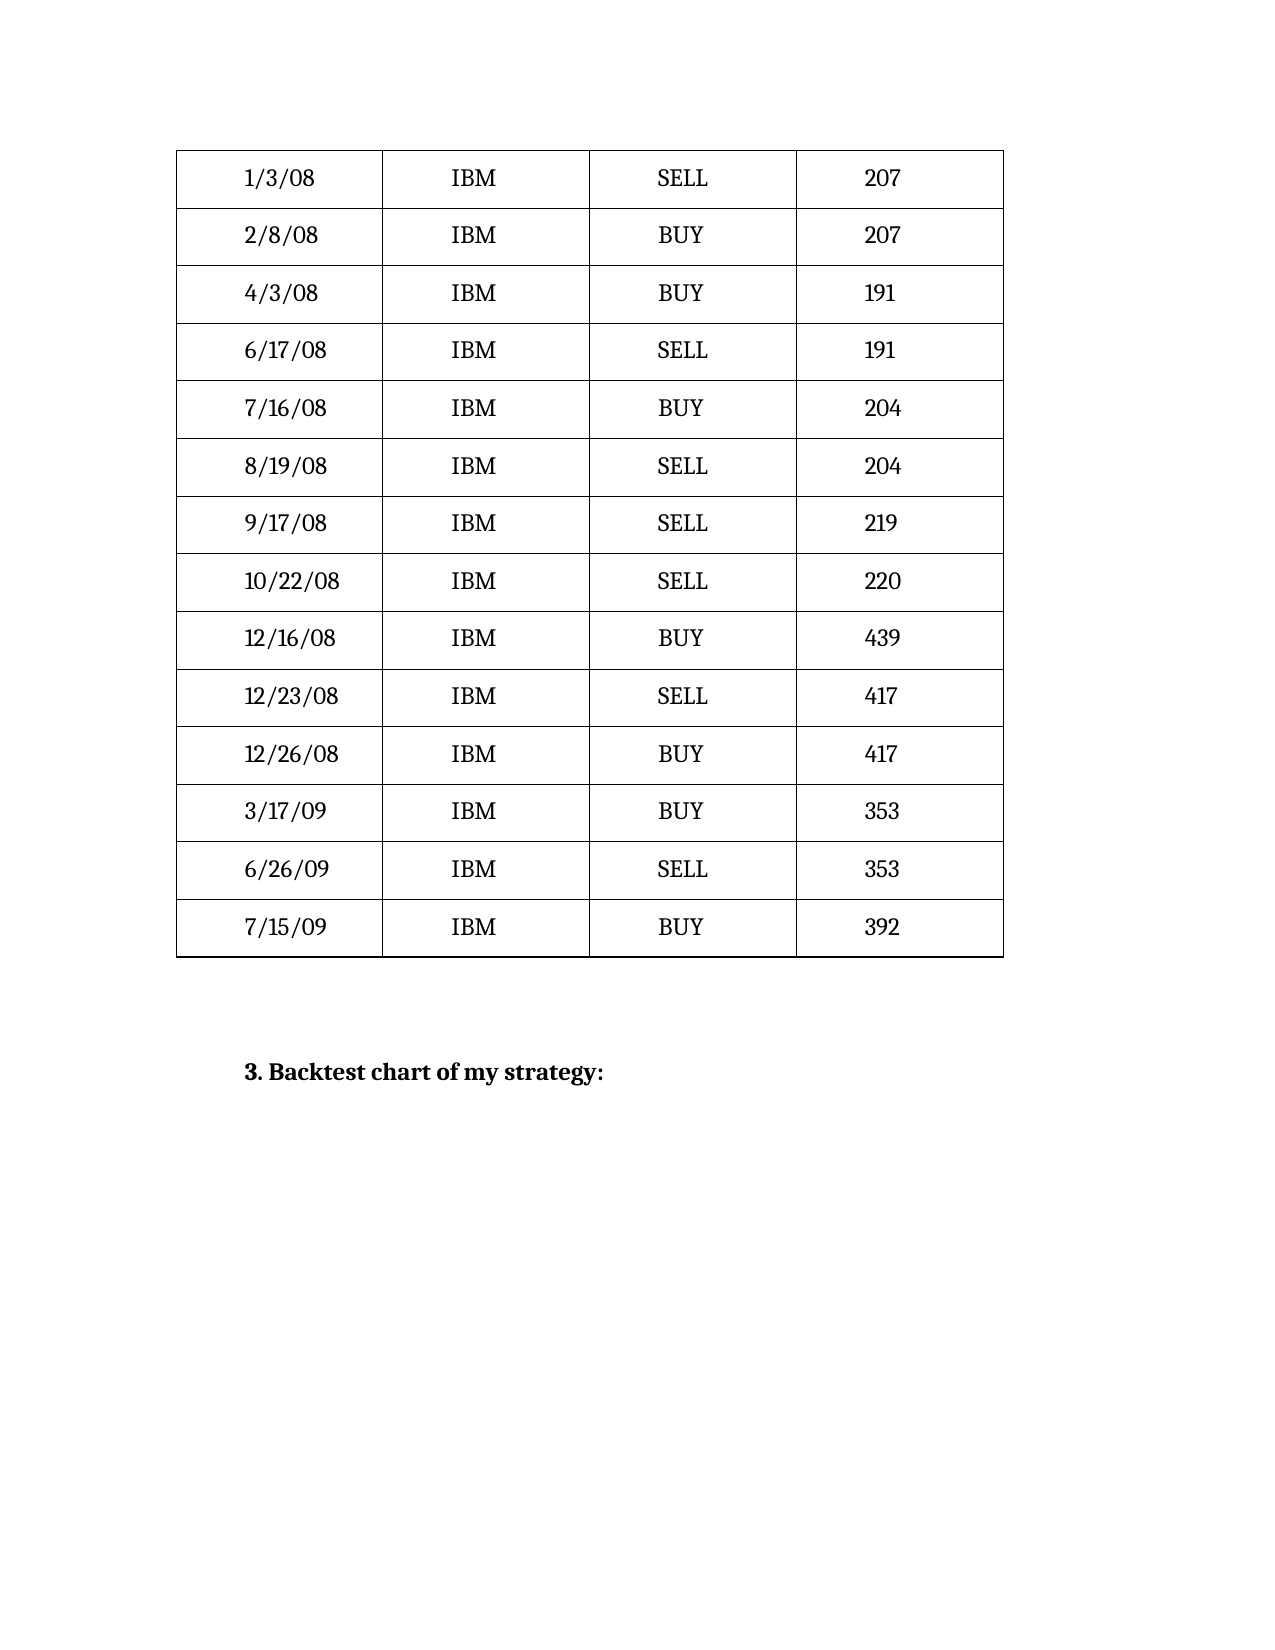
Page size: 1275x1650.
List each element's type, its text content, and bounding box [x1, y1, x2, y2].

table_cell IBM [383, 842, 589, 899]
table_cell IBM [383, 209, 589, 265]
table_cell SELL [590, 554, 796, 611]
text 3. Backtest chart of my strategy: [207, 1058, 1087, 1087]
table_cell IBM [383, 670, 589, 726]
table_cell 220 [797, 554, 1003, 611]
table_cell BUY [590, 727, 796, 784]
table_cell SELL [590, 439, 796, 496]
table_cell 207 [797, 151, 1003, 208]
table_cell BUY [590, 900, 796, 956]
table_cell 204 [797, 439, 1003, 496]
table_cell BUY [590, 381, 796, 438]
table_cell IBM [383, 381, 589, 438]
table_cell 2/8/08 [177, 209, 382, 265]
table_cell 353 [797, 785, 1003, 841]
table_cell SELL [590, 151, 796, 208]
table_cell SELL [590, 324, 796, 380]
table_cell IBM [383, 727, 589, 784]
table_cell 219 [797, 497, 1003, 553]
table_cell 7/16/08 [177, 381, 382, 438]
table_cell 10/22/08 [177, 554, 382, 611]
table_cell 6/26/09 [177, 842, 382, 899]
table_cell 417 [797, 727, 1003, 784]
table_cell 8/19/08 [177, 439, 382, 496]
table_cell 392 [797, 900, 1003, 956]
table_cell IBM [383, 900, 589, 956]
table_cell 7/15/09 [177, 900, 382, 956]
table_cell 9/17/08 [177, 497, 382, 553]
table_cell BUY [590, 612, 796, 668]
table_cell 191 [797, 324, 1003, 380]
table_cell BUY [590, 209, 796, 265]
table_cell 353 [797, 842, 1003, 899]
table_cell IBM [383, 612, 589, 668]
table_cell IBM [383, 266, 589, 323]
table_cell 6/17/08 [177, 324, 382, 380]
table_cell SELL [590, 670, 796, 726]
table_cell 12/26/08 [177, 727, 382, 784]
table_cell 204 [797, 381, 1003, 438]
table_cell 439 [797, 612, 1003, 668]
table_cell BUY [590, 785, 796, 841]
table_cell 207 [797, 209, 1003, 265]
table_cell 417 [797, 670, 1003, 726]
table_cell IBM [383, 439, 589, 496]
table_cell 12/16/08 [177, 612, 382, 668]
table_cell 3/17/09 [177, 785, 382, 841]
table_cell SELL [590, 842, 796, 899]
table_cell 4/3/08 [177, 266, 382, 323]
table_cell 1/3/08 [177, 151, 382, 208]
table_cell BUY [590, 266, 796, 323]
table_cell IBM [383, 324, 589, 380]
table_cell SELL [590, 497, 796, 553]
table_cell IBM [383, 785, 589, 841]
table_cell 191 [797, 266, 1003, 323]
table_cell IBM [383, 497, 589, 553]
table_cell IBM [383, 554, 589, 611]
table_cell IBM [383, 151, 589, 208]
table_cell 12/23/08 [177, 670, 382, 726]
